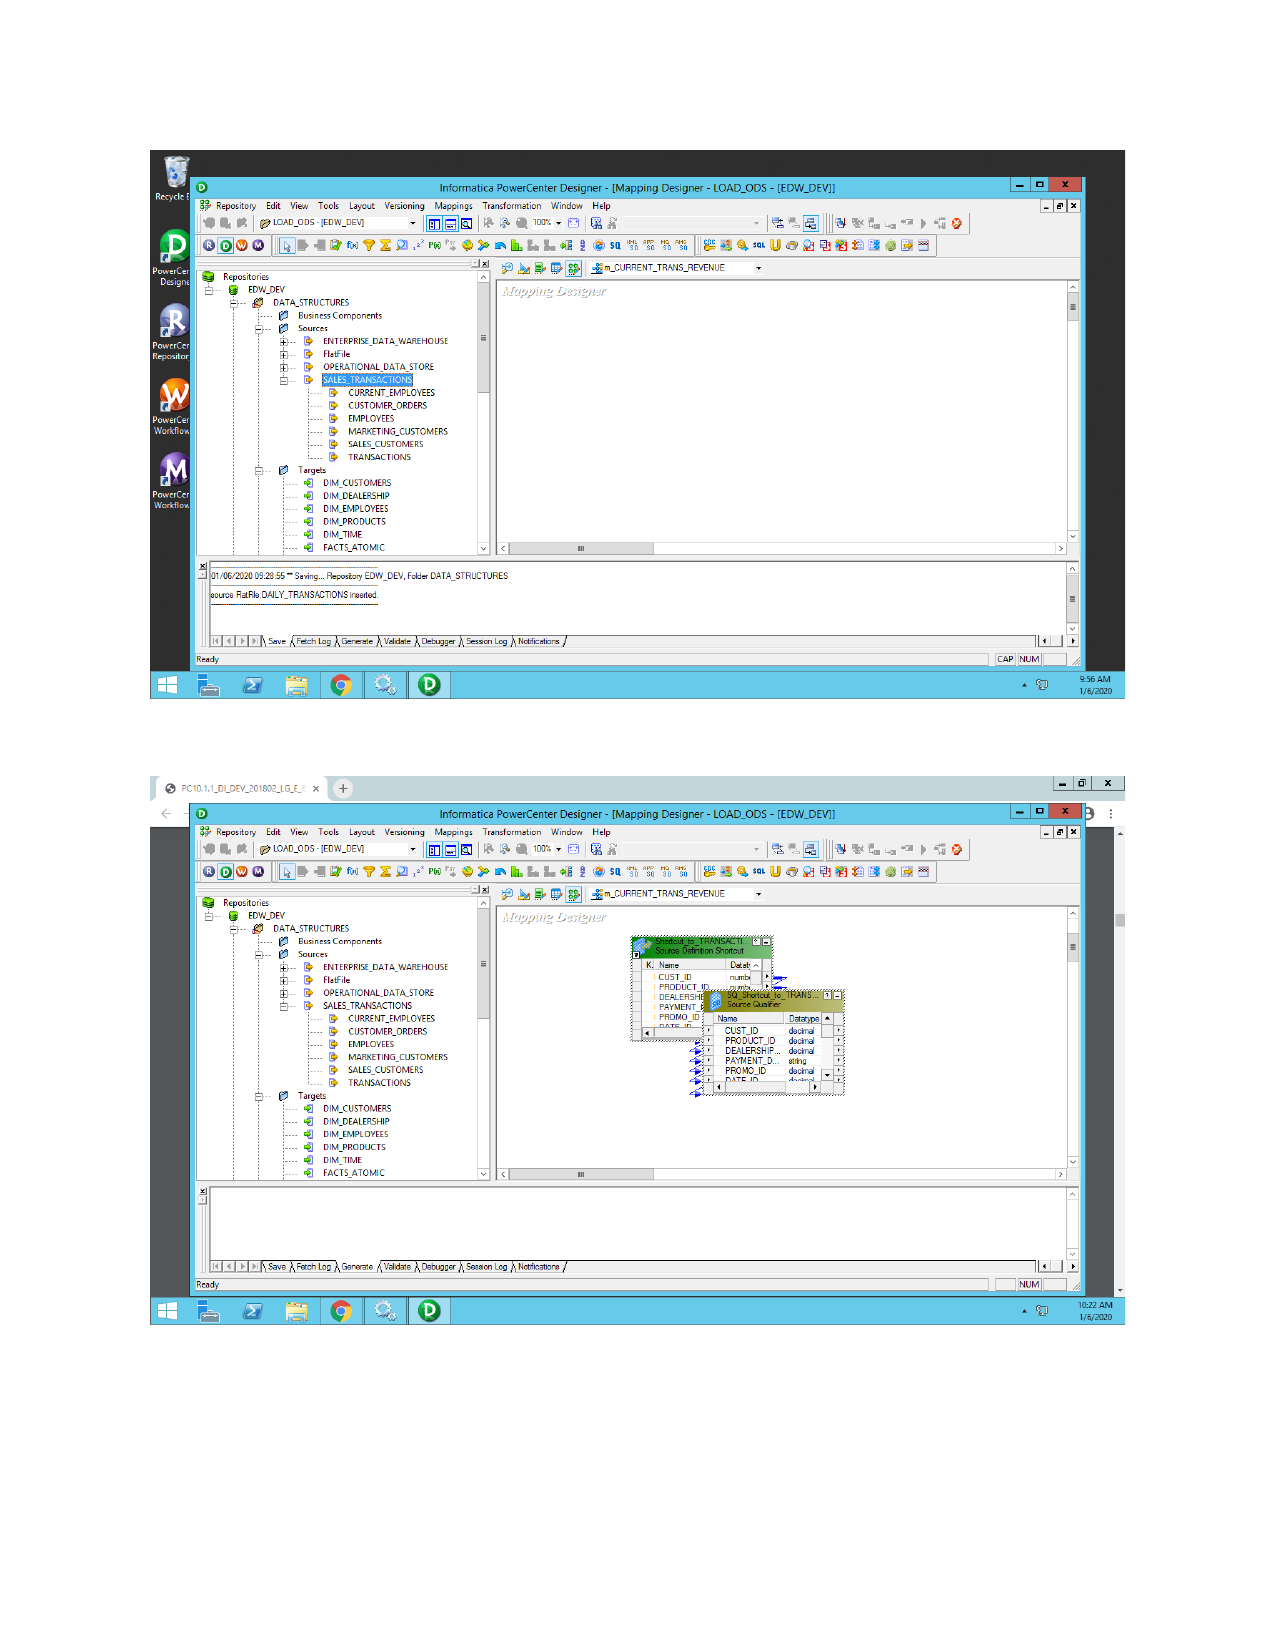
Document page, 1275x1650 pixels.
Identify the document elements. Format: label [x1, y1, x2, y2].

picture [150, 776, 1125, 1325]
picture [150, 150, 1125, 699]
